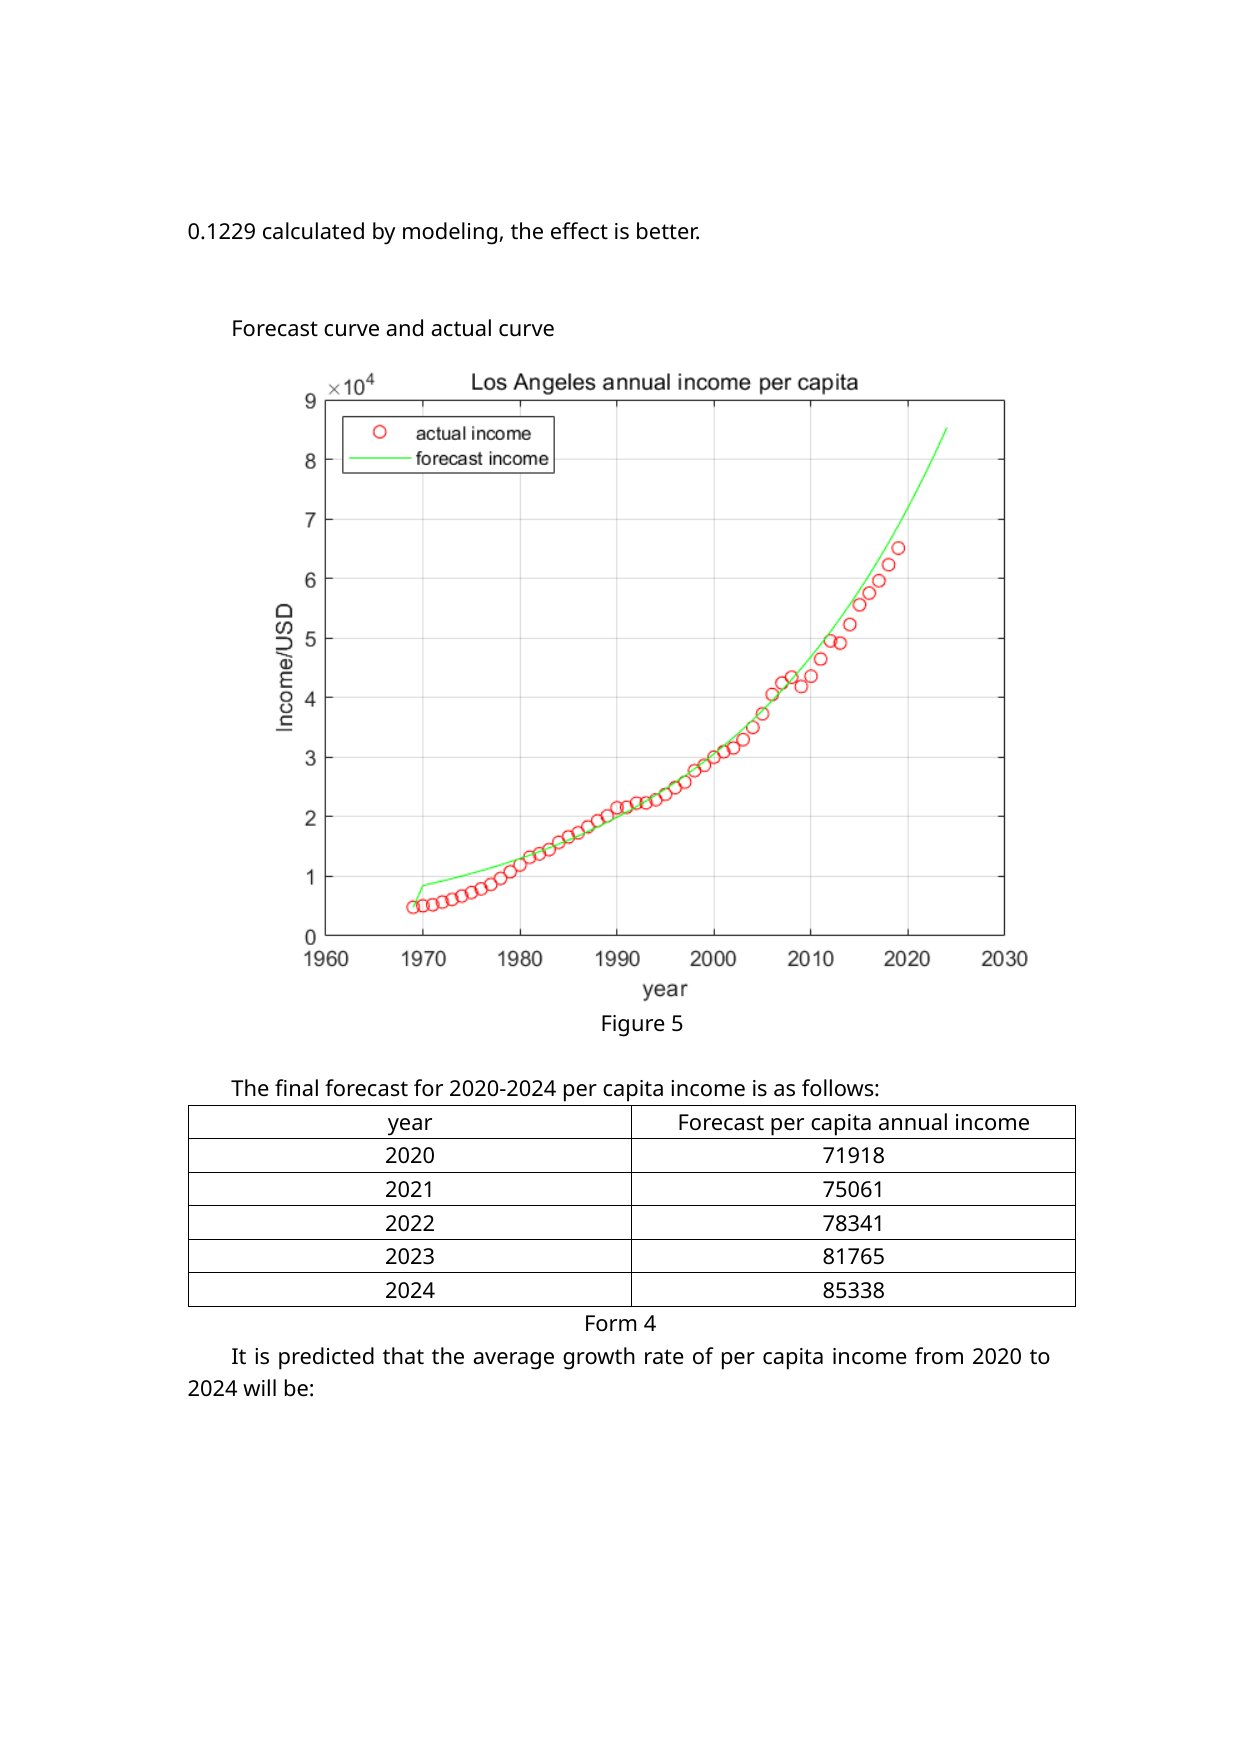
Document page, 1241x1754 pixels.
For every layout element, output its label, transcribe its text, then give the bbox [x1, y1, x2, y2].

text Forecast curve and actual curve [187, 259, 1053, 357]
table_header year [189, 1106, 631, 1138]
table_cell 2023 [189, 1240, 631, 1272]
table_cell 2022 [189, 1206, 631, 1239]
table_cell 2020 [189, 1139, 631, 1172]
picture [231, 357, 1069, 1005]
text Figure 5 [187, 1007, 1053, 1039]
table_cell 78341 [632, 1206, 1075, 1239]
table_cell 71918 [632, 1139, 1075, 1172]
table_cell 75061 [632, 1173, 1075, 1205]
table_cell 2024 [189, 1273, 631, 1306]
table_cell 2021 [189, 1173, 631, 1205]
table_cell 85338 [632, 1273, 1075, 1306]
table_cell 81765 [632, 1240, 1075, 1272]
text The final forecast for 2020-2024 per capita income is as follows: [187, 1072, 1053, 1104]
text It is predicted that the average growth rate of per capita income from 2020 to 2024 will be: [187, 1339, 1053, 1404]
text Form 4 [187, 1307, 1053, 1339]
table_header Forecast per capita annual income [632, 1106, 1075, 1138]
